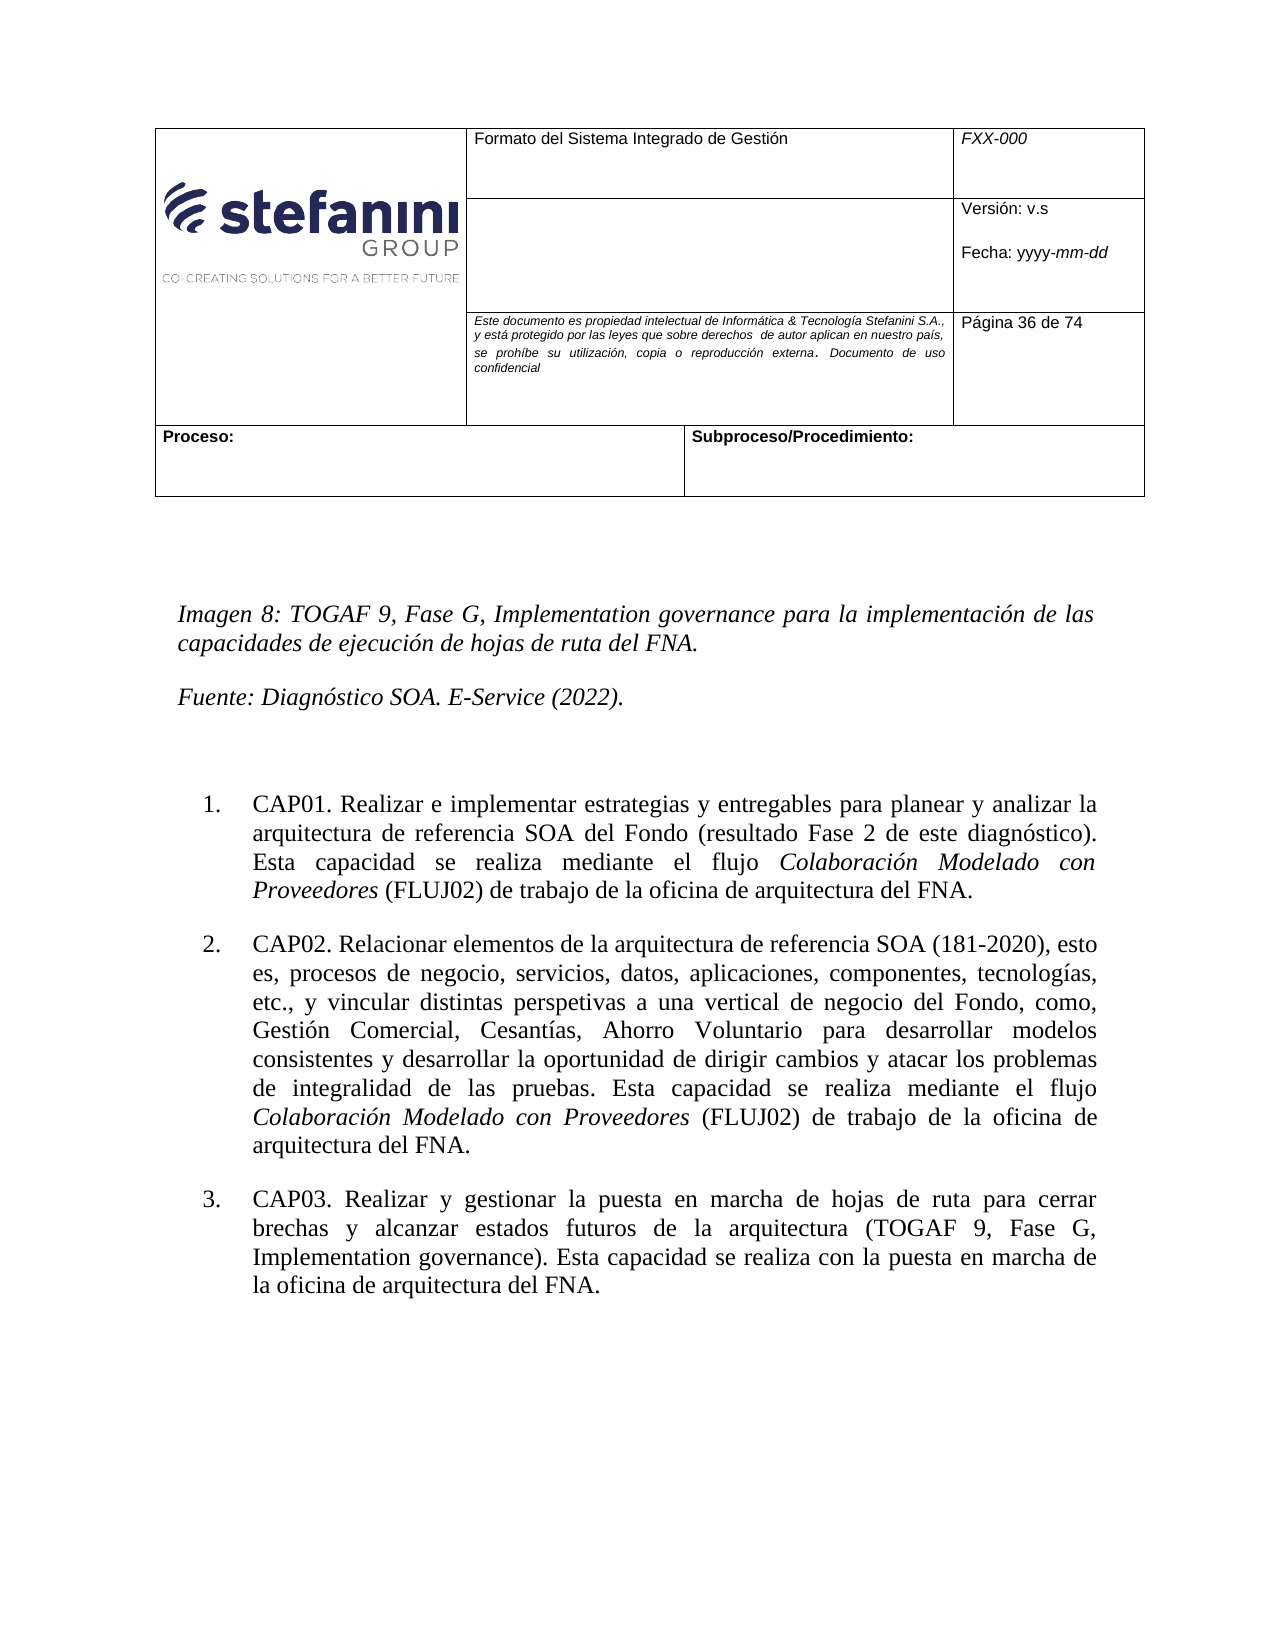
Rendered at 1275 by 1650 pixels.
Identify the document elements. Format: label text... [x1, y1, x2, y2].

list CAP03. Realizar y gestionar la puesta en marcha de hojas de ruta para cerrar brechas y alcanzar estados futuros de la arquitectura (TOGAF 9, Fase G, Implementation governance). Esta capacidad se realiza con la puesta en marcha de la oficina de arquitectura del FNA. [202, 1184, 1098, 1299]
text Fuente: Diagnóstico SOA. E-Service (2022). [177, 682, 1098, 711]
list CAP02. Relacionar elementos de la arquitectura de referencia SOA (181-2020), esto es, procesos de negocio, servicios, datos, aplicaciones, componentes, tecnologías, etc., y vincular distintas perspetivas a una vertical de negocio del Fondo, como, Gestión Comercial, Cesantías, Ahorro Voluntario para desarrollar modelos consistentes y desarrollar la oportunidad de dirigir cambios y atacar los problemas de integralidad de las pruebas. Esta capacidad se realiza mediante el flujo Colaboración Modelado con Proveedores (FLUJ02) de trabajo de la oficina de arquitectura del FNA. [202, 929, 1098, 1159]
picture [162, 182, 460, 286]
text Imagen 8: TOGAF 9, Fase G, Implementation governance para la implementación de las capacidades de ejecución de hojas de ruta del FNA. [177, 599, 1098, 657]
list CAP01. Realizar e implementar estrategias y entregables para planear y analizar la arquitectura de referencia SOA del Fondo (resultado Fase 2 de este diagnóstico). Esta capacidad se realiza mediante el flujo Colaboración Modelado con Proveedores (FLUJ02) de trabajo de la oficina de arquitectura del FNA. [202, 789, 1098, 904]
